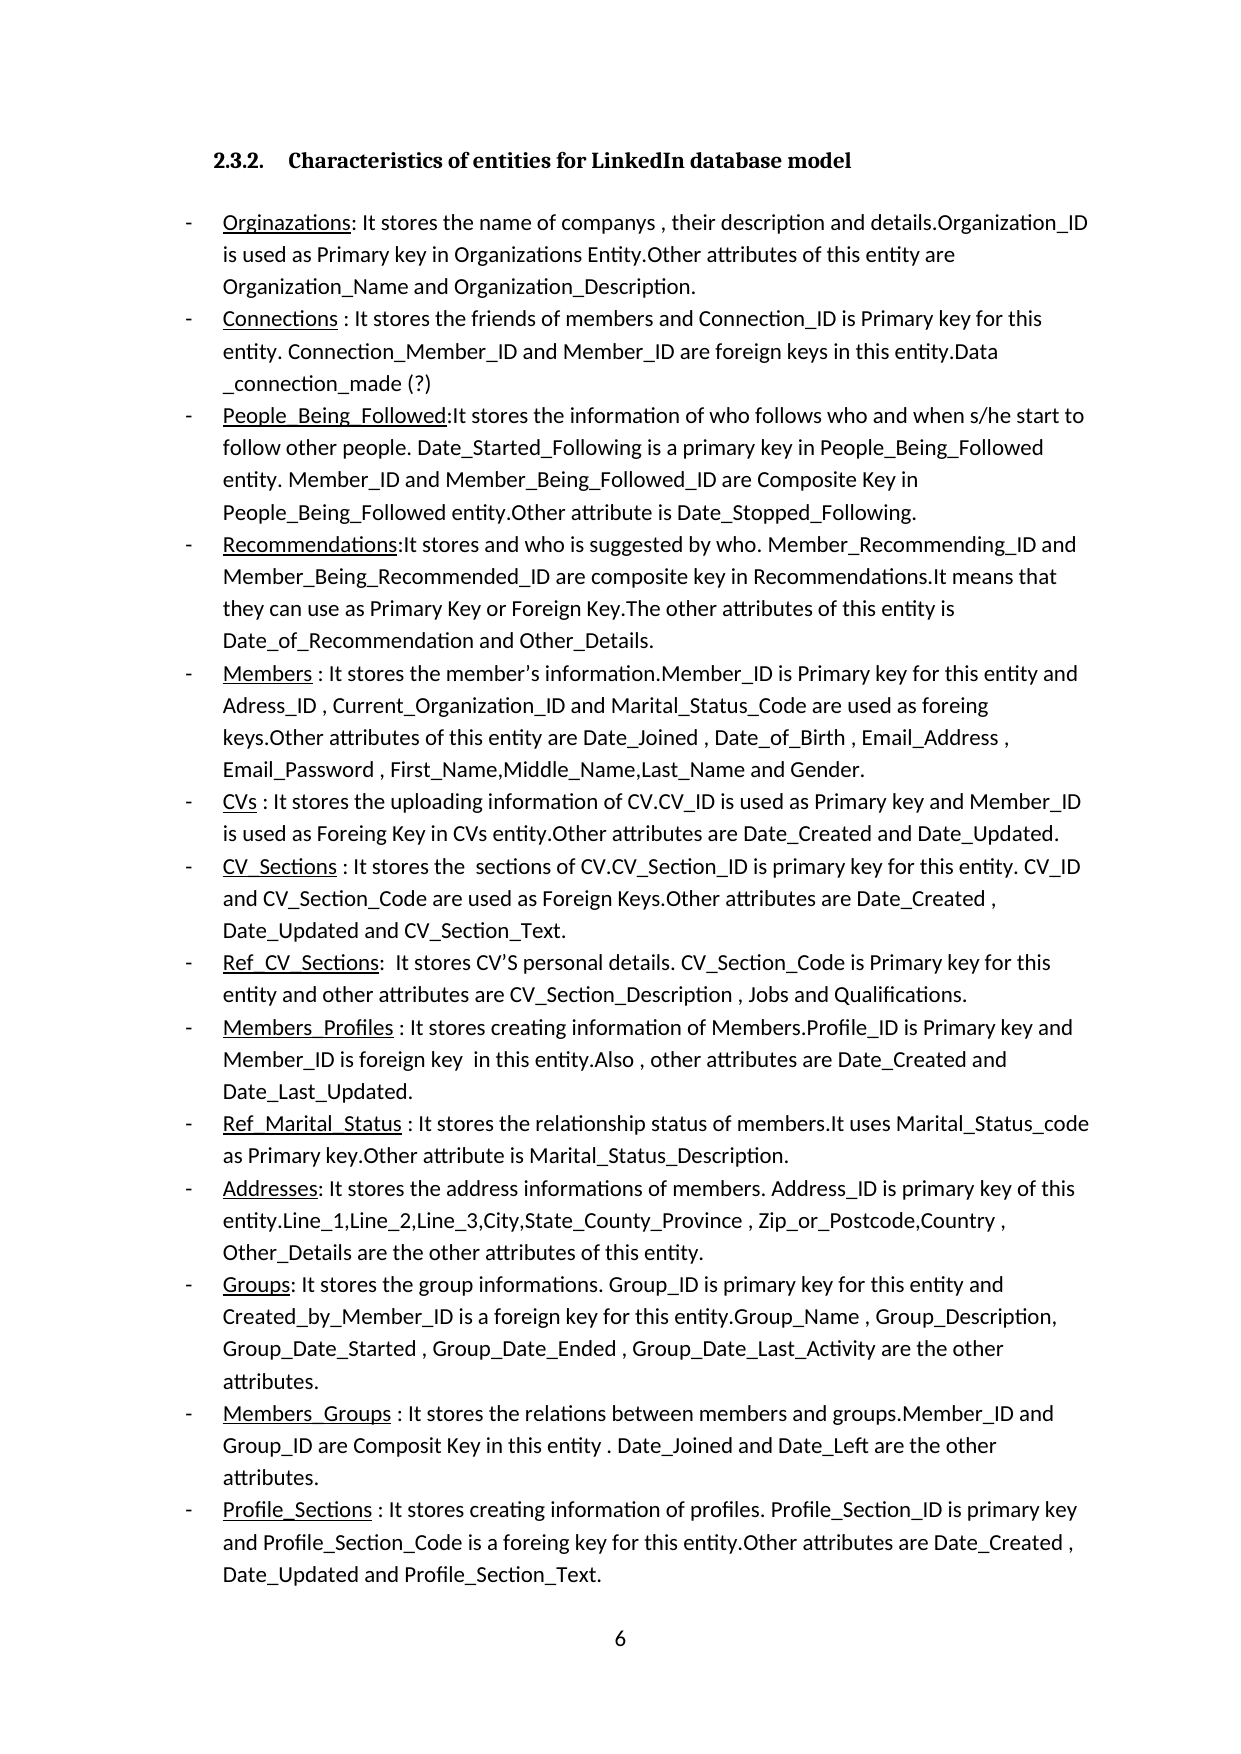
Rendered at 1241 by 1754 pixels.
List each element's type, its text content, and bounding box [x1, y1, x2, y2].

list People_Being_Followed:It stores the information of who follows who and when s/he start to follow other people. Date_Started_Following is a primary key in People_Being_Followed entity. Member_ID and Member_Being_Followed_ID are Composite Key in People_Being_Followed entity.Other attribute is Date_Stopped_Following. [185, 401, 1093, 526]
list CVs : It stores the uploading information of CV.CV_ID is used as Primary key and Member_ID is used as Foreing Key in CVs entity.Other attributes are Date_Created and Date_Updated. [185, 787, 1093, 848]
list Members : It stores the member’s information.Member_ID is Primary key for this entity and Adress_ID , Current_Organization_ID and Marital_Status_Code are used as foreing keys.Other attributes of this entity are Date_Joined , Date_of_Birth , Email_Address , Email_Password , First_Name,Middle_Name,Last_Name and Gender. [185, 659, 1093, 783]
list Profile_Sections : It stores creating information of profiles. Profile_Section_ID is primary key and Profile_Section_Code is a foreing key for this entity.Other attributes are Date_Created , Date_Updated and Profile_Section_Text. [185, 1496, 1093, 1588]
list Members_Profiles : It stores creating information of Members.Profile_ID is Primary key and Member_ID is foreign key in this entity.Also , other attributes are Date_Created and Date_Last_Updated. [185, 1013, 1093, 1105]
list Recommendations:It stores and who is suggested by who. Member_Recommending_ID and Member_Being_Recommended_ID are composite key in Recommendations.It means that they can use as Primary Key or Foreign Key.The other attributes of this entity is Date_of_Recommendation and Other_Details. [185, 530, 1093, 654]
list Ref_CV_Sections: It stores CV’S personal details. CV_Section_Code is Primary key for this entity and other attributes are CV_Section_Description , Jobs and Qualifications. [185, 948, 1093, 1008]
list Ref_Marital_Status : It stores the relationship status of members.It uses Marital_Status_code as Primary key.Other attribute is Marital_Status_Description. [185, 1109, 1093, 1169]
subtitle Characteristics of entities for LinkedIn database model [213, 148, 1093, 204]
list Connections : It stores the friends of members and Connection_ID is Primary key for this entity. Connection_Member_ID and Member_ID are foreign keys in this entity.Data _connection_made (?) [185, 304, 1093, 397]
list Addresses: It stores the address informations of members. Address_ID is primary key of this entity.Line_1,Line_2,Line_3,City,State_County_Province , Zip_or_Postcode,Country , Other_Details are the other attributes of this entity. [185, 1174, 1093, 1266]
list CV_Sections : It stores the sections of CV.CV_Section_ID is primary key for this entity. CV_ID and CV_Section_Code are used as Foreign Keys.Other attributes are Date_Created , Date_Updated and CV_Section_Text. [185, 852, 1093, 944]
list Groups: It stores the group informations. Group_ID is primary key for this entity and Created_by_Member_ID is a foreign key for this entity.Group_Name , Group_Description, Group_Date_Started , Group_Date_Ended , Group_Date_Last_Activity are the other attributes. [185, 1270, 1093, 1395]
list Orginazations: It stores the name of companys , their description and details.Organization_ID is used as Primary key in Organizations Entity.Other attributes of this entity are Organization_Name and Organization_Description. [185, 208, 1093, 300]
list Members_Groups : It stores the relations between members and groups.Member_ID and Group_ID are Composit Key in this entity . Date_Joined and Date_Left are the other attributes. [185, 1399, 1093, 1491]
